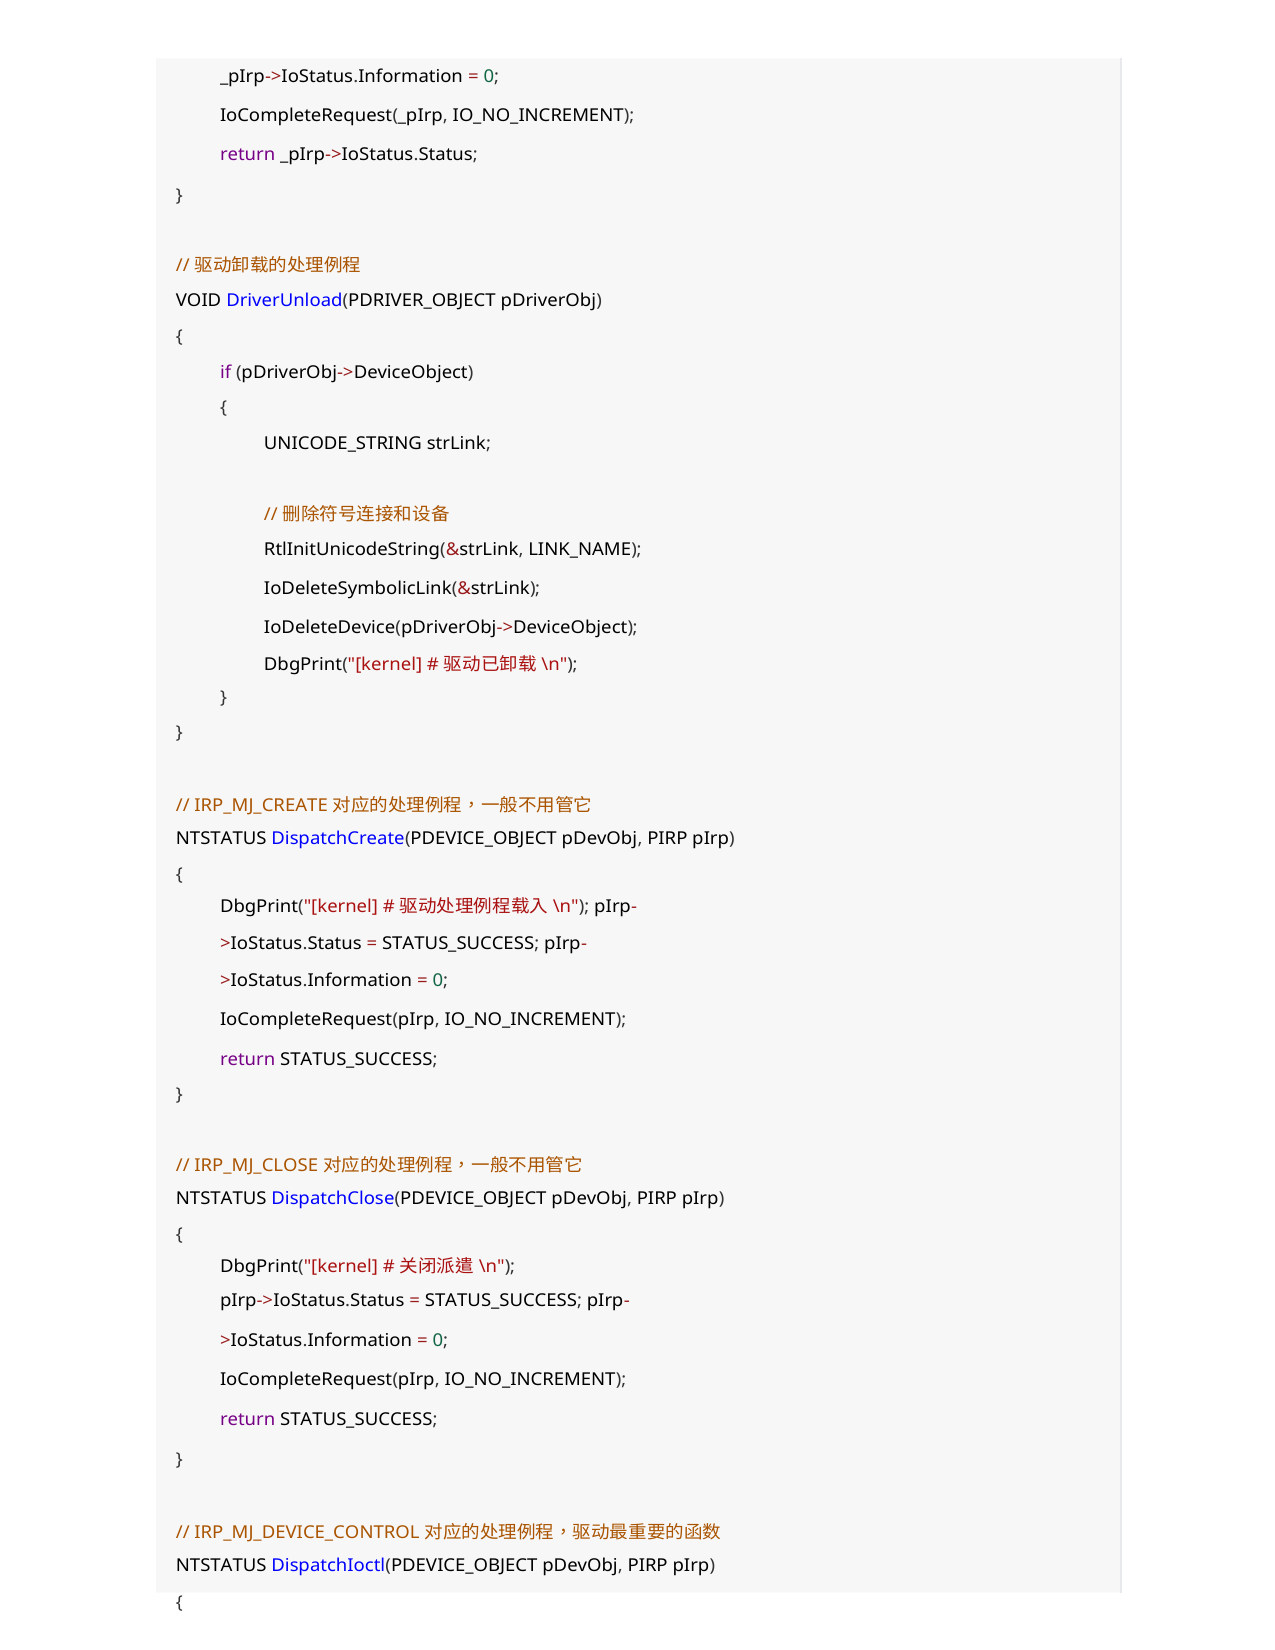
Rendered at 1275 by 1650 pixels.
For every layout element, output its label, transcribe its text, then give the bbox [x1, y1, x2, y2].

text if (pDriverObj->DeviceObject) [220, 360, 1133, 384]
text } [220, 685, 1133, 709]
text DbgPrint("[kernel] # 驱动处理例程载入 \n"); pIrp->IoStatus.Status = STATUS_SUCCESS; pIrp->IoStatus.Information = 0; [220, 894, 671, 991]
text { [220, 394, 1133, 419]
text { [176, 1222, 1133, 1246]
text { [176, 862, 1133, 886]
text // 删除符号连接和设备 [264, 501, 1133, 525]
text DbgPrint("[kernel] # 关闭派遣 \n"); [220, 1254, 1133, 1278]
text NTSTATUS DispatchCreate(PDEVICE_OBJECT pDevObj, PIRP pIrp) [176, 825, 1133, 849]
text UNICODE_STRING strLink; [264, 431, 1133, 455]
text } [176, 1447, 1133, 1471]
text } [176, 719, 1133, 743]
text NTSTATUS DispatchIoctl(PDEVICE_OBJECT pDevObj, PIRP pIrp) [176, 1553, 1133, 1577]
text RtlInitUnicodeString(&strLink, LINK_NAME); IoDeleteSymbolicLink(&strLink); IoDeleteDevice(pDriverObj->DeviceObject); [264, 536, 727, 639]
text // IRP_MJ_DEVICE_CONTROL 对应的处理例程，驱动最重要的函数 [176, 1519, 1133, 1544]
text IoCompleteRequest(pIrp, IO_NO_INCREMENT); return STATUS_SUCCESS; [220, 1006, 674, 1071]
text NTSTATUS DispatchClose(PDEVICE_OBJECT pDevObj, PIRP pIrp) [176, 1185, 1133, 1209]
text { [176, 324, 1133, 348]
text } [176, 1087, 1133, 1103]
text pIrp->IoStatus.Status = STATUS_SUCCESS; pIrp->IoStatus.Information = 0; IoCompleteRequest(pIrp, IO_NO_INCREMENT); return STATUS_SUCCESS; [220, 1287, 672, 1431]
text VOID DriverUnload(PDRIVER_OBJECT pDriverObj) [176, 287, 1133, 312]
text { [176, 1589, 1133, 1613]
text DbgPrint("[kernel] # 驱动已卸载 \n"); [264, 654, 1133, 674]
text _pIrp->IoStatus.Information = 0; IoCompleteRequest(_pIrp, IO_NO_INCREMENT); return _pIrp->IoStatus.Status; [220, 63, 685, 166]
text } [176, 182, 1133, 206]
text // IRP_MJ_CLOSE 对应的处理例程，一般不用管它 [176, 1152, 1133, 1176]
text // 驱动卸载的处理例程 [176, 253, 1133, 277]
text // IRP_MJ_CREATE 对应的处理例程，一般不用管它 [176, 792, 1133, 816]
